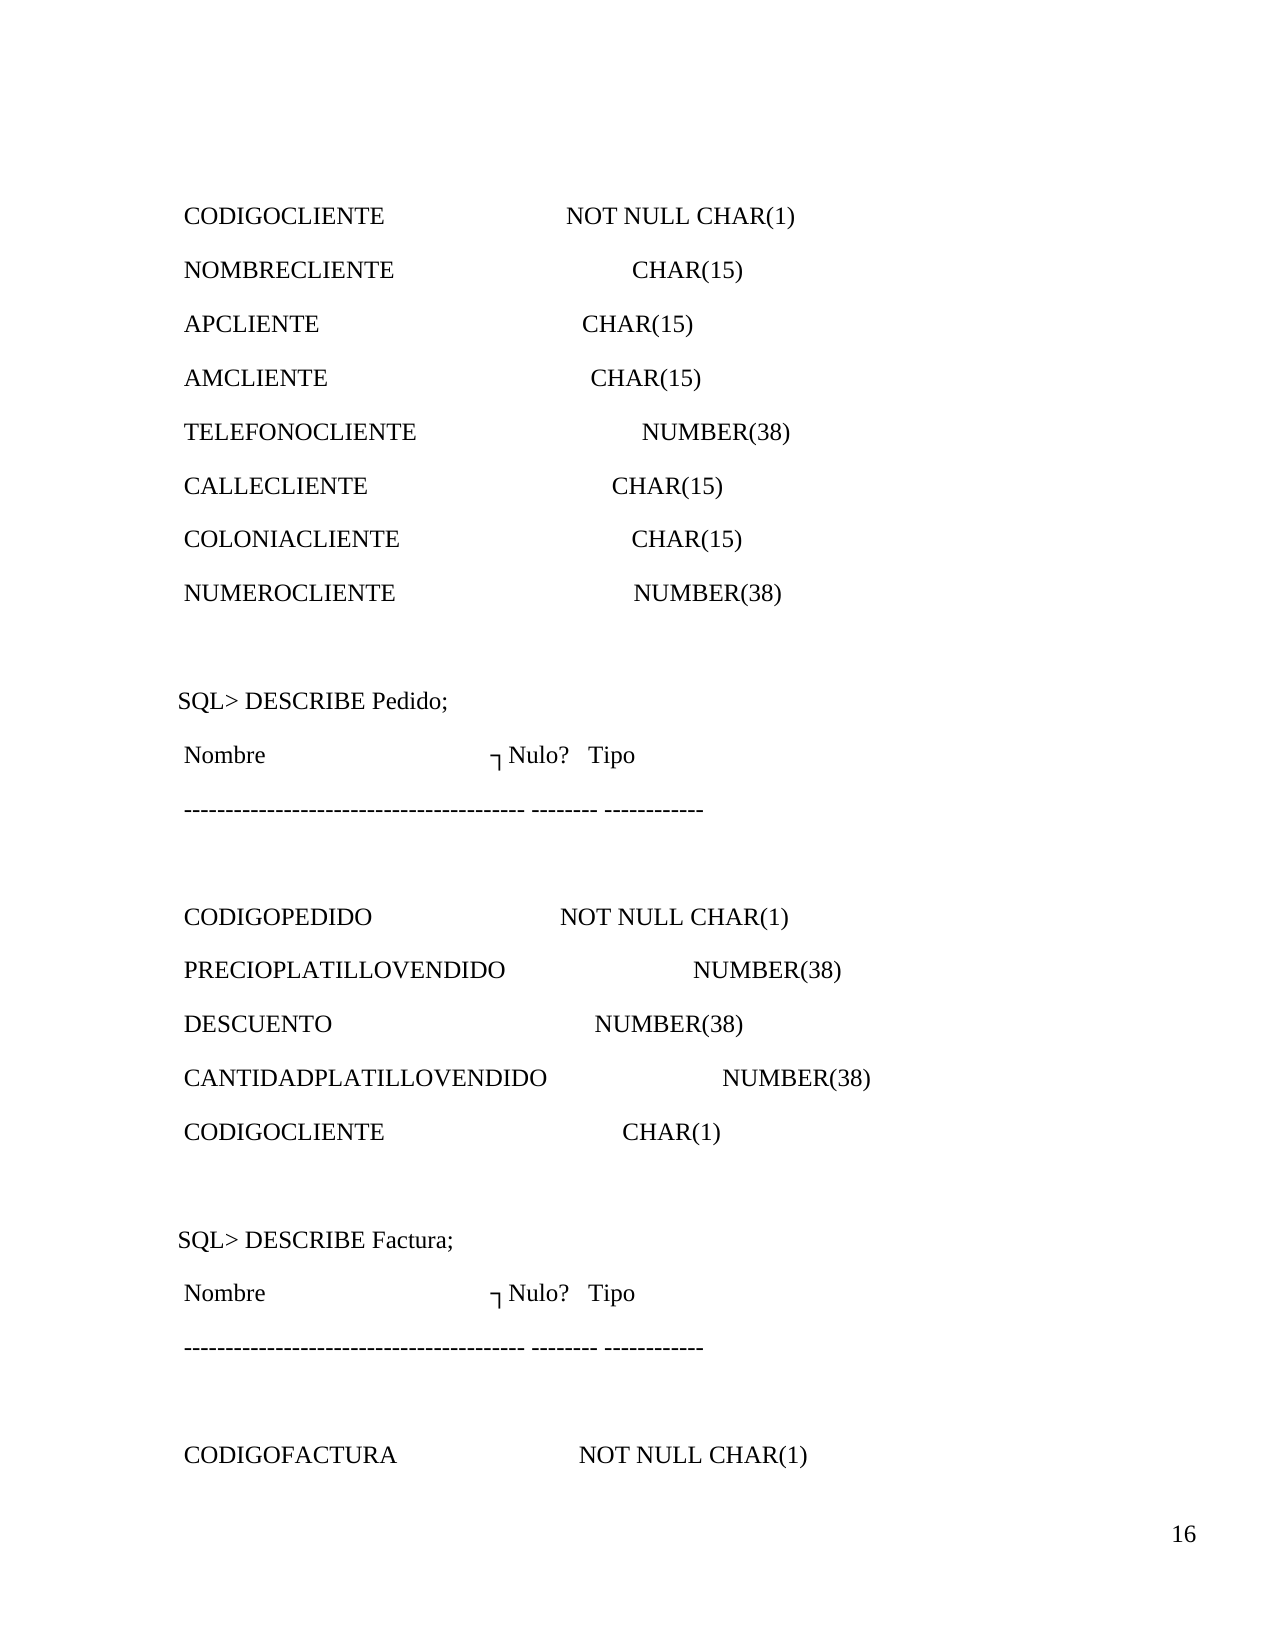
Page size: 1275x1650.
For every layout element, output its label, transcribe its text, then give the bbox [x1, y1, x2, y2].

text PRECIOPLATILLOVENDIDO NUMBER(38) [177, 955, 1196, 984]
text CODIGOPEDIDO NOT NULL CHAR(1) [177, 902, 1196, 930]
text COLONIACLIENTE CHAR(15) [177, 524, 1196, 553]
text CODIGOCLIENTE NOT NULL CHAR(1) [177, 201, 1196, 230]
text TELEFONOCLIENTE NUMBER(38) [177, 417, 1196, 446]
text SQL> DESCRIBE Pedido; [177, 686, 1196, 715]
text NOMBRECLIENTE CHAR(15) [177, 255, 1196, 284]
text CODIGOCLIENTE CHAR(1) [177, 1117, 1196, 1146]
text SQL> DESCRIBE Factura; [177, 1225, 1196, 1253]
text APCLIENTE CHAR(15) [177, 309, 1196, 338]
text NUMEROCLIENTE NUMBER(38) [177, 578, 1196, 607]
text ----------------------------------------- -------- ------------ [177, 1332, 1196, 1361]
text Nombre ┐Nulo? Tipo [177, 740, 1196, 769]
text AMCLIENTE CHAR(15) [177, 363, 1196, 392]
text CALLECLIENTE CHAR(15) [177, 471, 1196, 499]
text DESCUENTO NUMBER(38) [177, 1009, 1196, 1038]
text CODIGOFACTURA NOT NULL CHAR(1) [177, 1440, 1196, 1469]
text Nombre ┐Nulo? Tipo [177, 1278, 1196, 1307]
text CANTIDADPLATILLOVENDIDO NUMBER(38) [177, 1063, 1196, 1092]
text ----------------------------------------- -------- ------------ [177, 794, 1196, 823]
